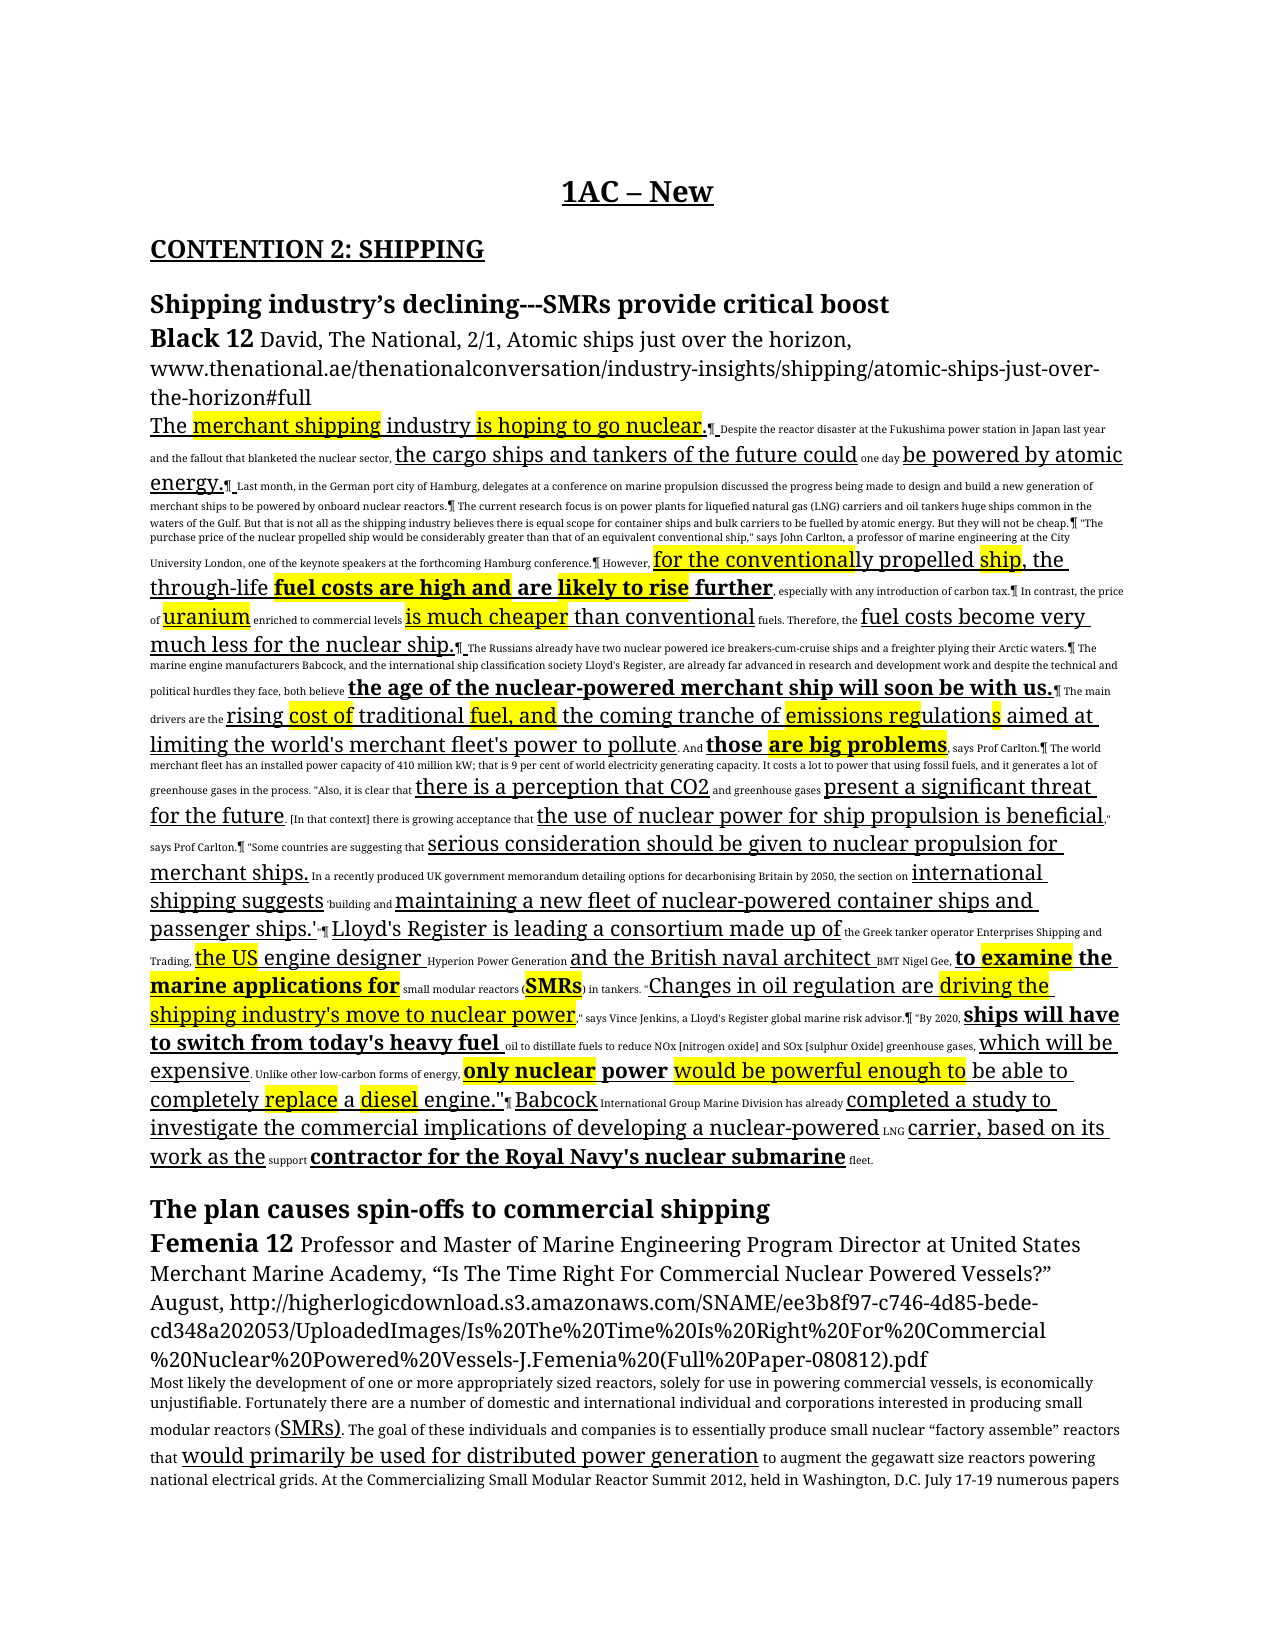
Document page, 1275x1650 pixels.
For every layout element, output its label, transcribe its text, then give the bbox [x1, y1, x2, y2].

subtitle 1AC – New [150, 171, 1125, 211]
text The merchant shipping industry is hoping to go nuclear.¶ Despite the reactor disaster at the Fukushima power station in Japan last year and the fallout that blanketed the nuclear sector, the cargo ships and tankers of the future could one day be powered by atomic energy.¶ Last month, in the German port city of Hamburg, delegates at a conference on marine propulsion discussed the progress being made to design and build a new generation of merchant ships to be powered by onboard nuclear reactors.¶ The current research focus is on power plants for liquefied natural gas (LNG) carriers and oil tankers huge ships common in the waters of the Gulf. But that is not all as the shipping industry believes there is equal scope for container ships and bulk carriers to be fuelled by atomic energy. But they will not be cheap.¶ "The purchase price of the nuclear propelled ship would be considerably greater than that of an equivalent conventional ship," says John Carlton, a professor of marine engineering at the City University London, one of the keynote speakers at the forthcoming Hamburg conference.¶ However, for the conventionally propelled ship, the through-life fuel costs are high and are likely to rise further, especially with any introduction of carbon tax.¶ In contrast, the price of uranium enriched to commercial levels is much cheaper than conventional fuels. Therefore, the fuel costs become very much less for the nuclear ship.¶ The Russians already have two nuclear powered ice breakers-cum-cruise ships and a freighter plying their Arctic waters.¶ The marine engine manufacturers Babcock, and the international ship classification society Lloyd's Register, are already far advanced in research and development work and despite the technical and political hurdles they face, both believe the age of the nuclear-powered merchant ship will soon be with us.¶ The main drivers are the rising cost of traditional fuel, and the coming tranche of emissions regulations aimed at limiting the world's merchant fleet's power to pollute. And those are big problems, says Prof Carlton.¶ The world merchant fleet has an installed power capacity of 410 million kW; that is 9 per cent of world electricity generating capacity. It costs a lot to power that using fossil fuels, and it generates a lot of greenhouse gases in the process. "Also, it is clear that there is a perception that CO2 and greenhouse gases present a significant threat for the future. [In that context] there is growing acceptance that the use of nuclear power for ship propulsion is beneficial," says Prof Carlton.¶ "Some countries are suggesting that serious consideration should be given to nuclear propulsion for merchant ships. In a recently produced UK government memorandum detailing options for decarbonising Britain by 2050, the section on international shipping suggests 'building and maintaining a new fleet of nuclear-powered container ships and passenger ships.'"¶ Lloyd's Register is leading a consortium made up of the Greek tanker operator Enterprises Shipping and Trading, the US engine designer Hyperion Power Generation and the British naval architect BMT Nigel Gee, to examine the marine applications for small modular reactors (SMRs) in tankers. "Changes in oil regulation are driving the shipping industry's move to nuclear power," says Vince Jenkins, a Lloyd's Register global marine risk advisor.¶ "By 2020, ships will have to switch from today's heavy fuel oil to distillate fuels to reduce NOx [nitrogen oxide] and SOx [sulphur Oxide] greenhouse gases, which will be expensive. Unlike other low-carbon forms of energy, only nuclear power would be powerful enough to be able to completely replace a diesel engine."¶ Babcock International Group Marine Division has already completed a study to investigate the commercial implications of developing a nuclear-powered LNG carrier, based on its work as the support contractor for the Royal Navy's nuclear submarine fleet. [150, 411, 1125, 1170]
text Femenia 12 Professor and Master of Marine Engineering Program Director at United States Merchant Marine Academy, “Is The Time Right For Commercial Nuclear Powered Vessels?” August, http://higherlogicdownload.s3.amazonaws.com/SNAME/ee3b8f97-c746-4d85-bede-cd348a202053/UploadedImages/Is%20The%20Time%20Is%20Right%20For%20Commercial%20Nuclear%20Powered%20Vessels-J.Femenia%20(Full%20Paper-080812).pdf [150, 1225, 1125, 1373]
subtitle The plan causes spin-offs to commercial shipping [150, 1191, 1125, 1225]
subtitle Shipping industry’s declining---SMRs provide critical boost [150, 286, 1125, 320]
subtitle CONTENTION 2: SHIPPING [150, 231, 1125, 265]
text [150, 1373, 1125, 1490]
text Black 12 David, The National, 2/1, Atomic ships just over the horizon, www.thenational.ae/thenationalconversation/industry-insights/shipping/atomic-ships-just-over-the-horizon#full [150, 320, 1125, 411]
